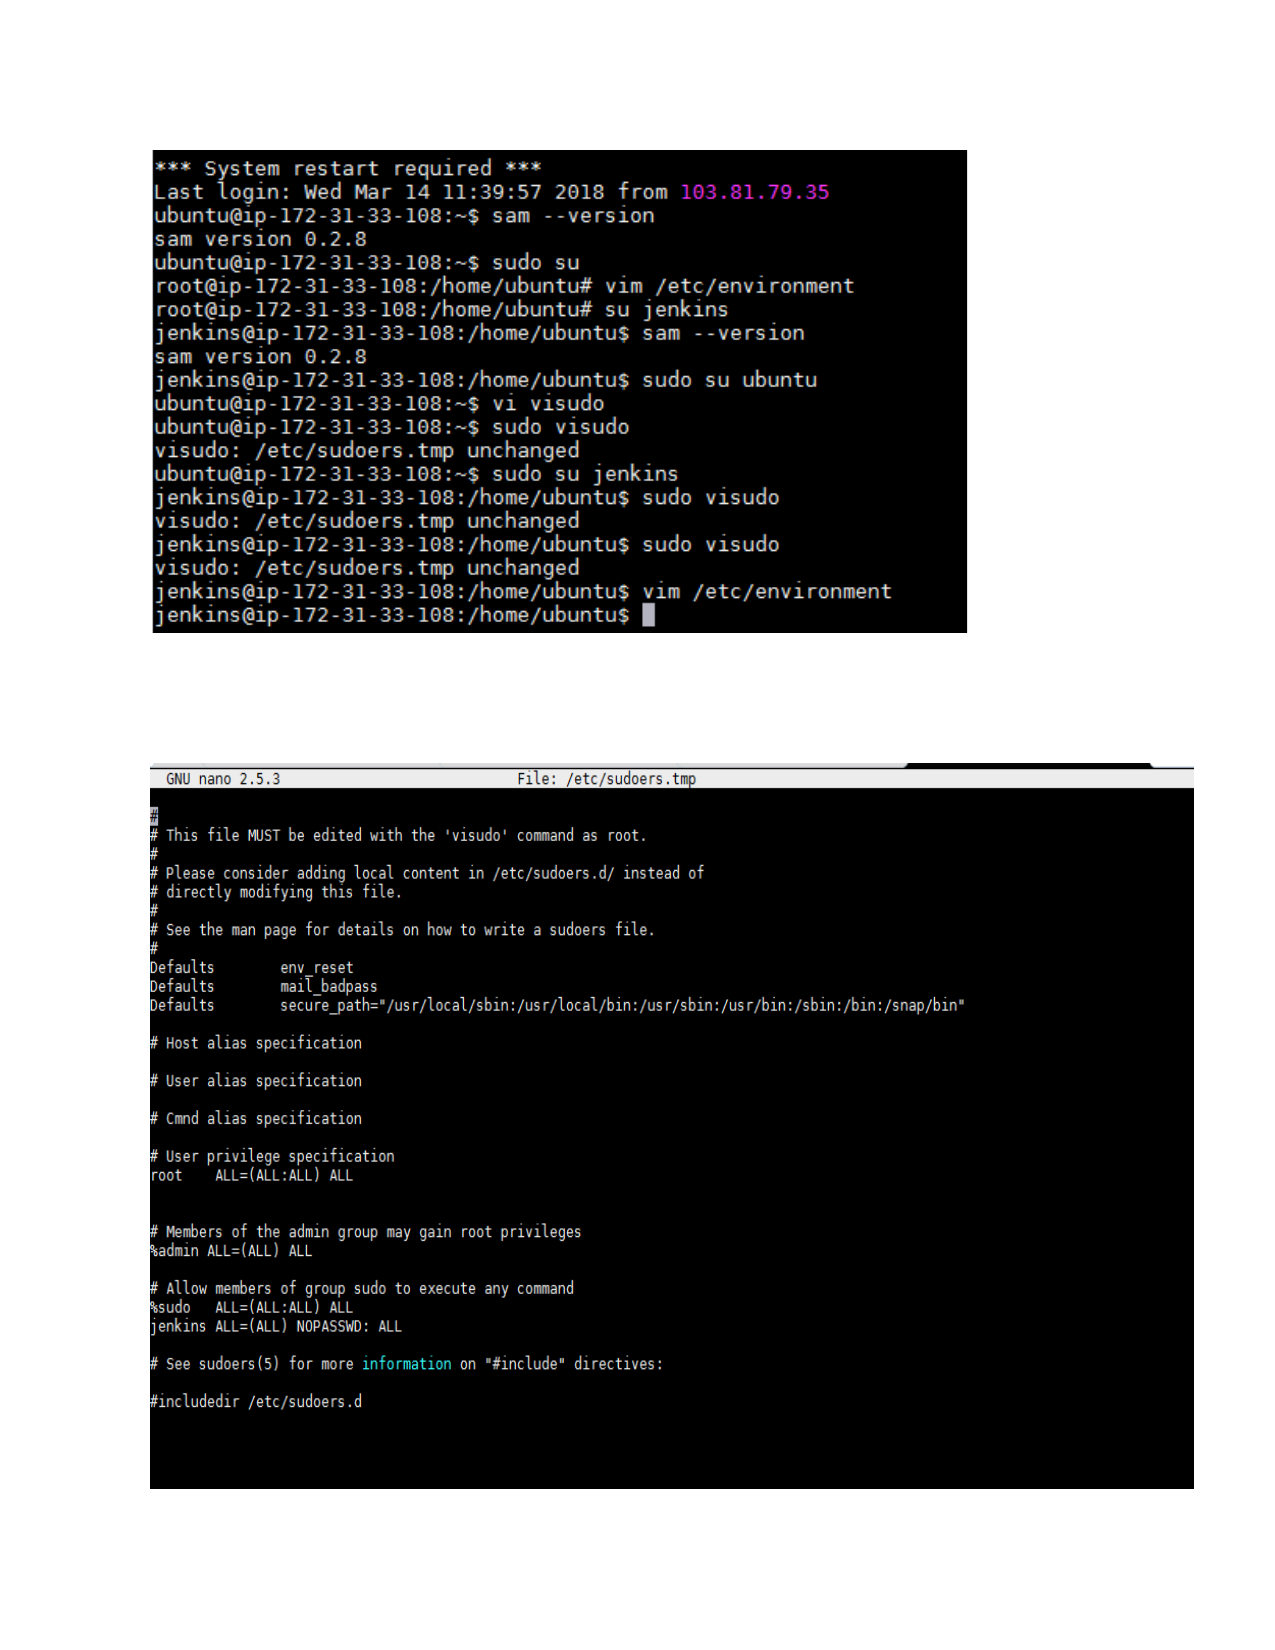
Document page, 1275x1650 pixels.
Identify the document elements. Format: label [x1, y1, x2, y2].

picture [150, 150, 968, 633]
picture [150, 763, 1194, 1489]
